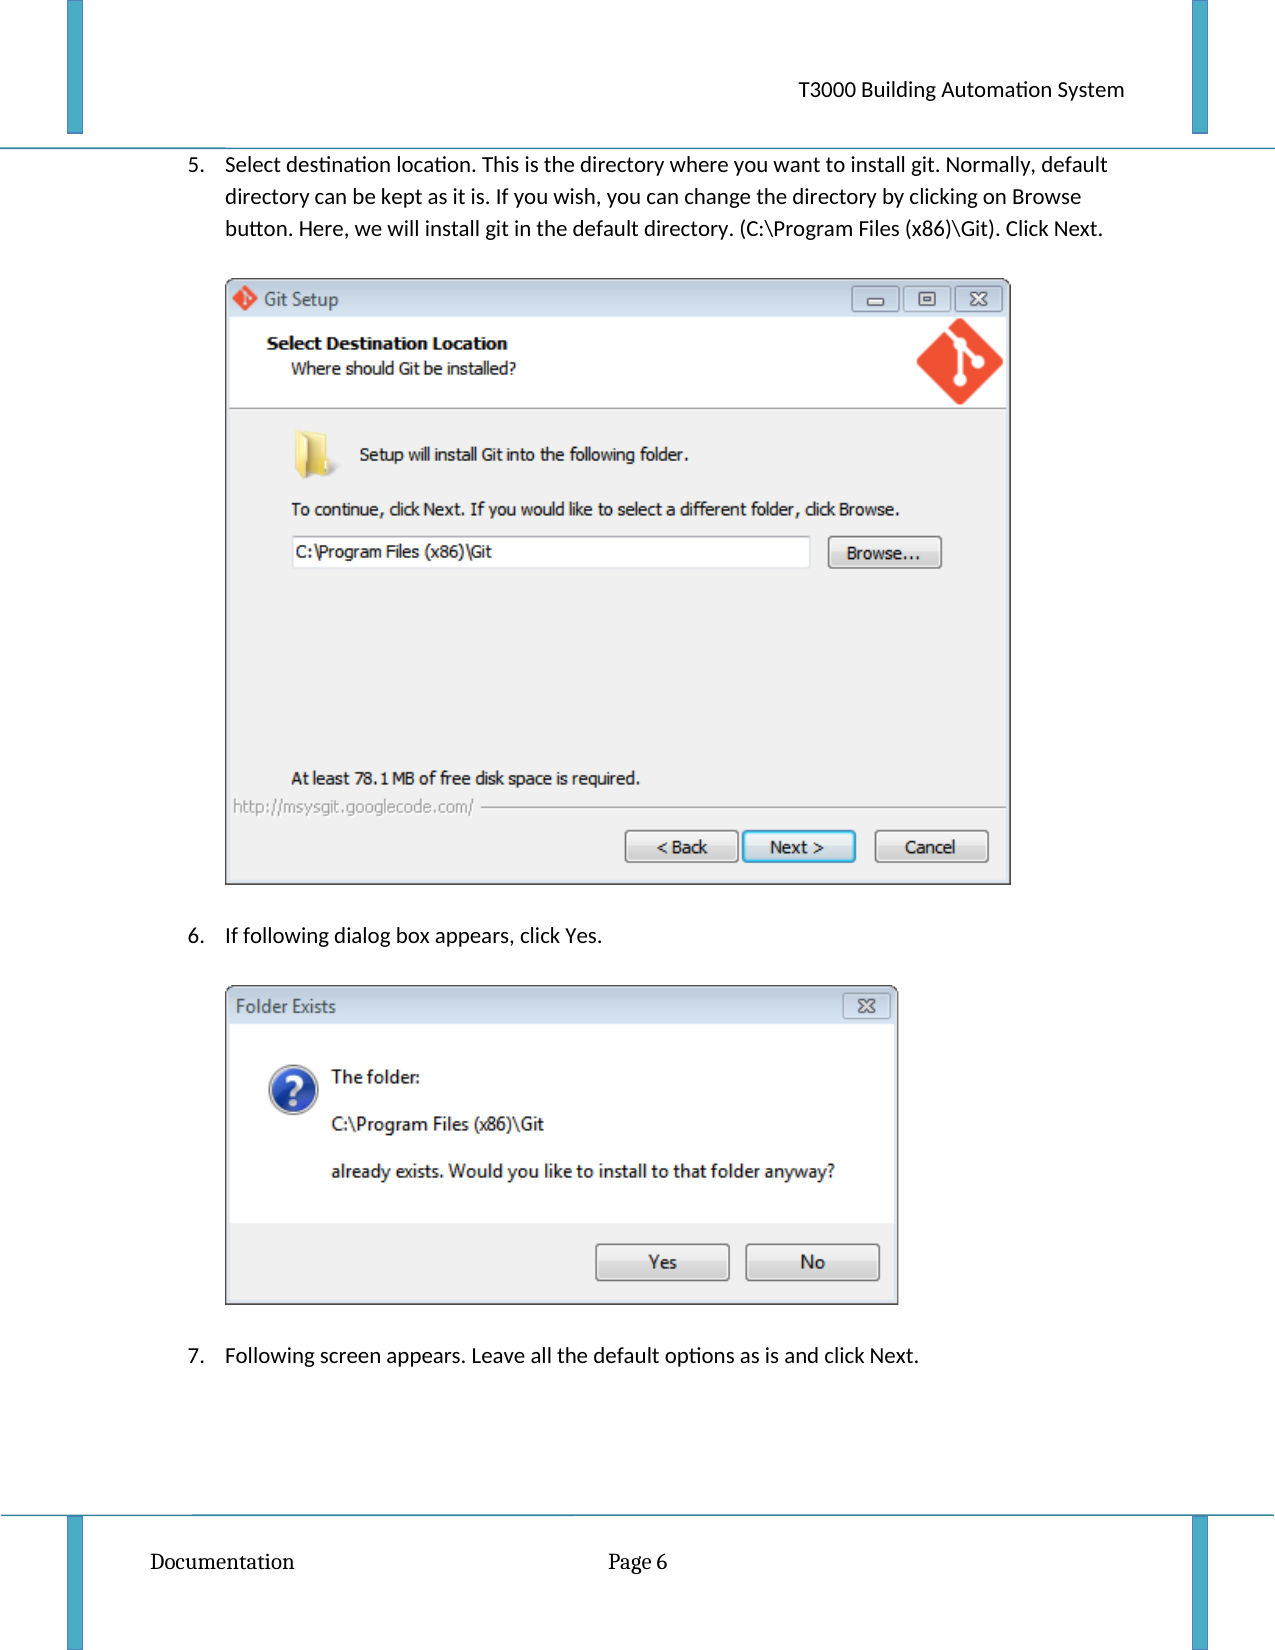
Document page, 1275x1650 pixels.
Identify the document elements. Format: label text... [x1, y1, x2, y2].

list If following dialog box appears, click Yes. [187, 921, 1125, 949]
list Following screen appears. Leave all the default options as is and click Next. [187, 1341, 1125, 1369]
list Select destination location. This is the directory where you want to install git. Normally, default directory can be kept as it is. If you wish, you can change the directory by clicking on Browse button. Here, we will install git in the default directory. (C:\Program Files (x86)\Git). Click Next. [187, 150, 1125, 242]
picture [225, 985, 899, 1305]
picture [225, 278, 1011, 885]
